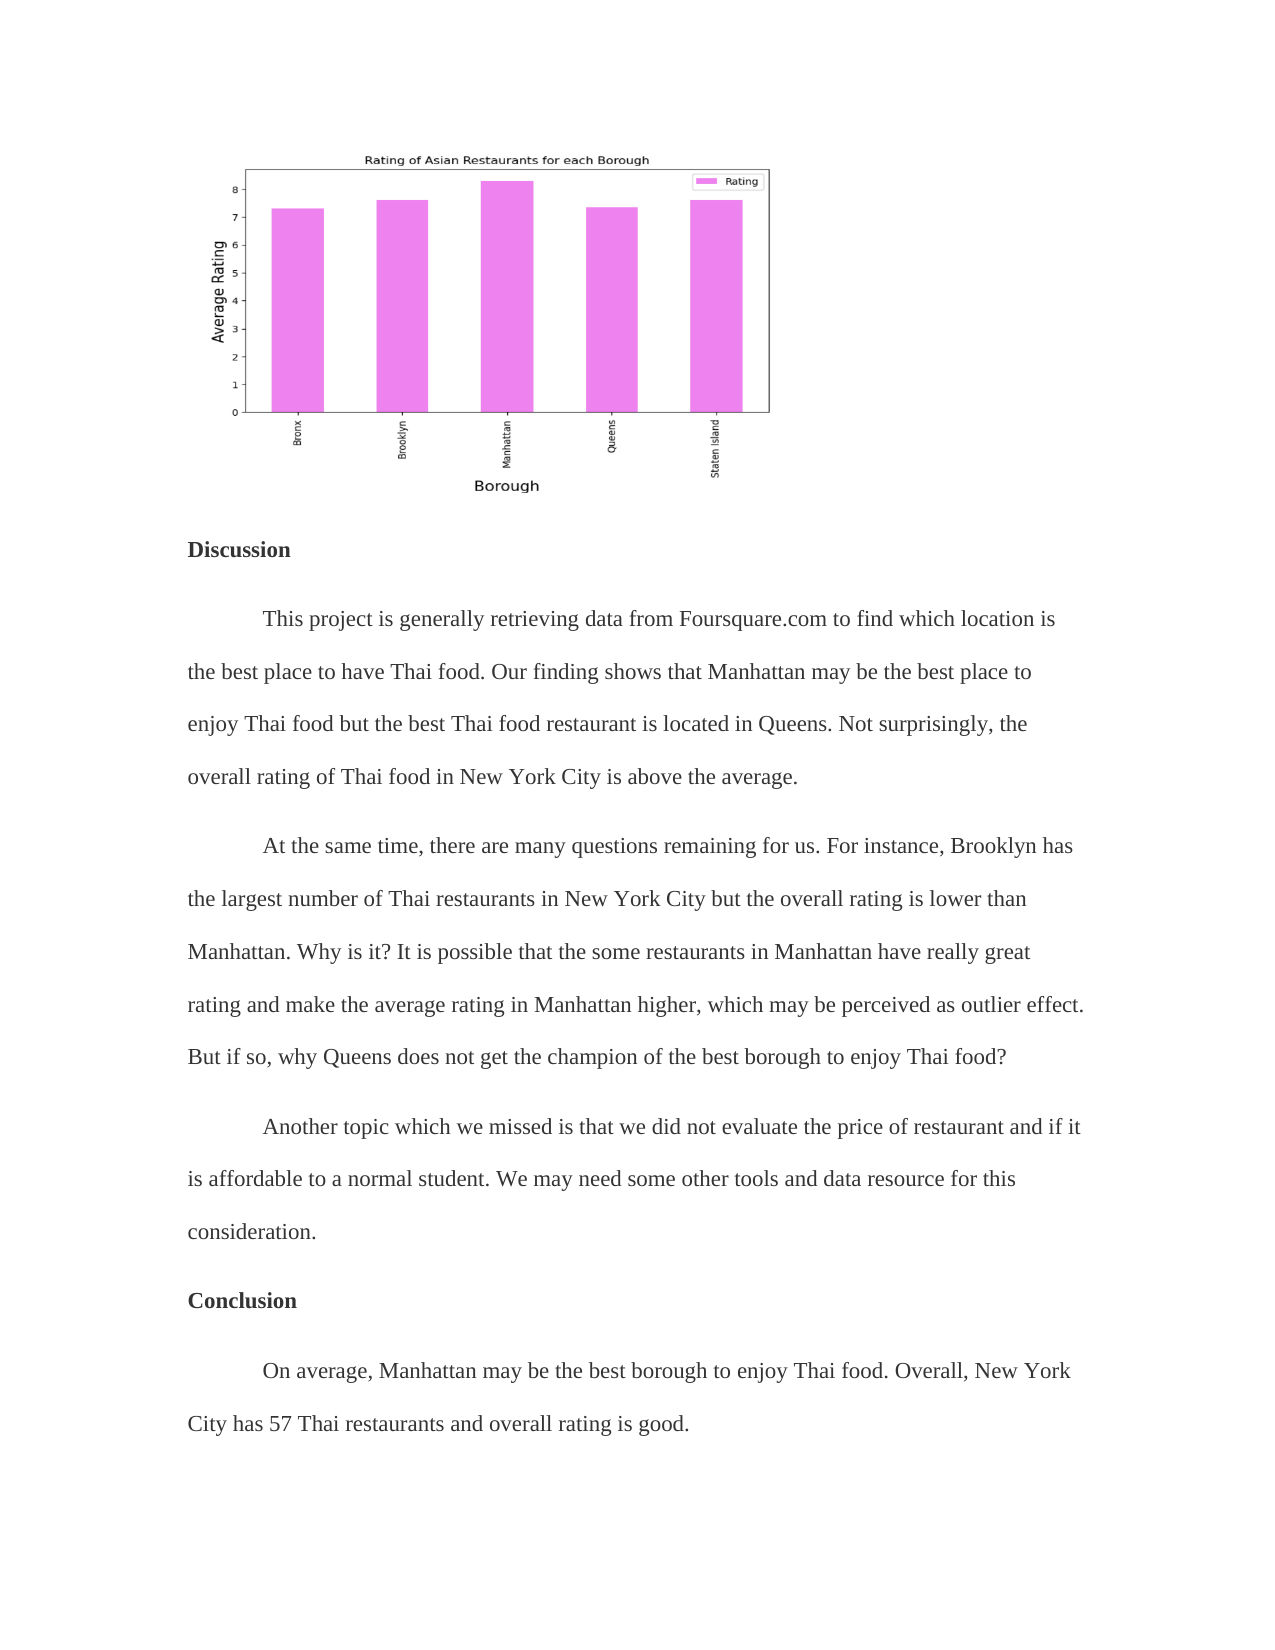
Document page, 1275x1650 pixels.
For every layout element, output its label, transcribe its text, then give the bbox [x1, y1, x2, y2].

picture [187, 150, 789, 493]
text Discussion [187, 536, 1087, 562]
text This project is generally retrieving data from Foursquare.com to find which location is the best place to have Thai food. Our finding shows that Manhattan may be the best place to enjoy Thai food but the best Thai food restaurant is located in Queens. Not surprisingly, the overall rating of Thai food in New York City is above the average. [187, 605, 1087, 789]
text At the same time, there are many questions remaining for us. For instance, Brooklyn has the largest number of Thai restaurants in New York City but the overall rating is lower than Manhattan. Why is it? It is possible that the some restaurants in Manhattan have really great rating and make the average rating in Manhattan higher, which may be perceived as outlier effect. But if so, why Queens does not get the champion of the best borough to enjoy Thai food? [187, 833, 1087, 1070]
text Conclusion [187, 1288, 1087, 1314]
text On average, Manhattan may be the best borough to enjoy Thai food. Overall, New York City has 57 Thai restaurants and overall rating is good. [187, 1357, 1087, 1436]
text Another topic which we missed is that we did not evaluate the price of restaurant and if it is affordable to a normal student. We may need some other tools and data resource for this consideration. [187, 1113, 1087, 1244]
